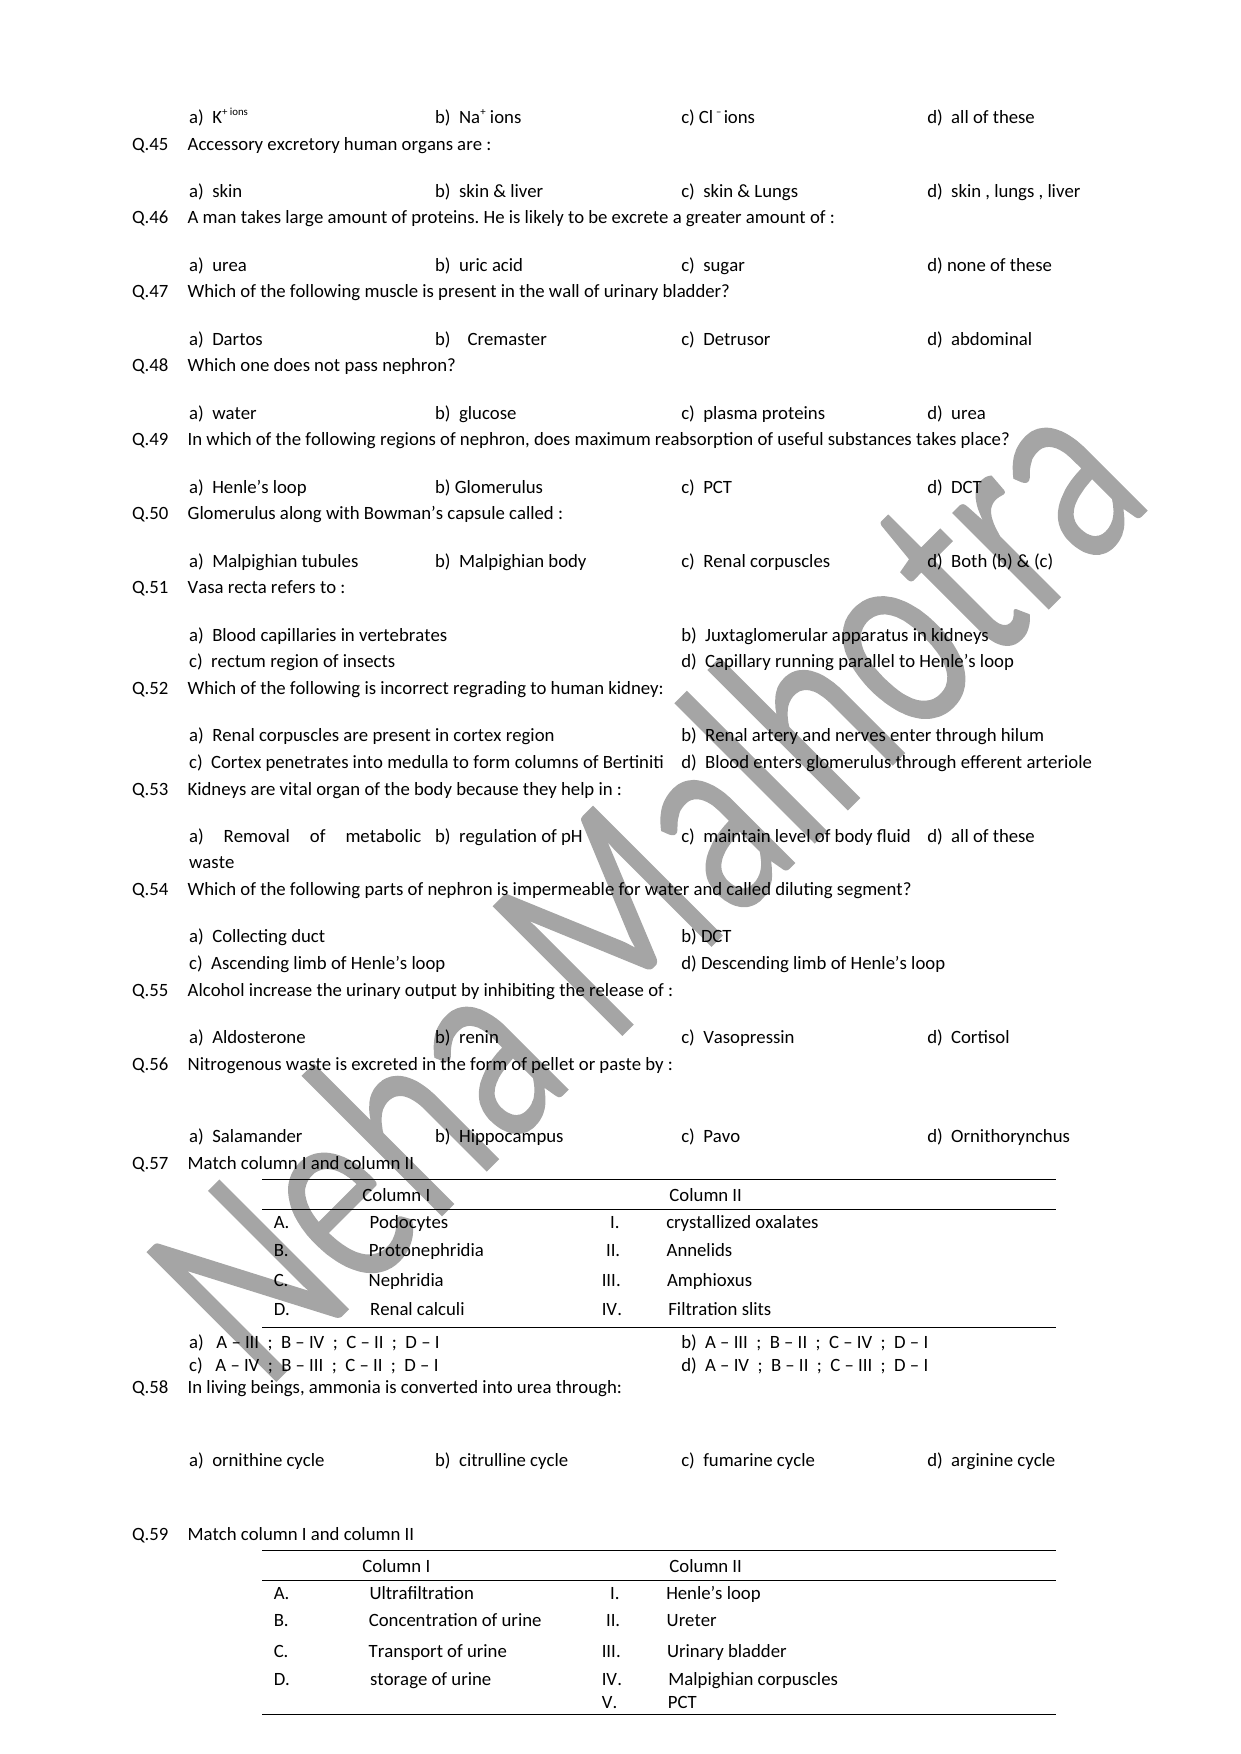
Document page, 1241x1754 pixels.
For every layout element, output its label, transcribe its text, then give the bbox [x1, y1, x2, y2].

table_cell II. Annelids [590, 1238, 1056, 1268]
table_cell c) Cortex penetrates into medulla to form columns of Bertiniti [188, 750, 679, 777]
table_cell B. Concentration of urine [262, 1609, 590, 1639]
table_header b) A – III ; B – II ; C – IV ; D – I [680, 1330, 1172, 1353]
table_header a) Removal of metabolic waste [188, 824, 433, 877]
table_cell IV. Filtration slits [590, 1297, 1056, 1327]
table_cell d) Descending limb of Henle’s loop [680, 951, 1172, 978]
table_header b) regulation of pH [434, 824, 679, 877]
table_cell d) A – IV ; B – II ; C – III ; D – I [680, 1353, 1172, 1376]
table_header b) renin [434, 1025, 679, 1052]
list Match column I and column II [150, 1151, 1135, 1174]
table_header Column I [262, 1180, 590, 1209]
list Which of the following muscle is present in the wall of urinary bladder? [150, 280, 1135, 303]
table_header a) Renal corpuscles are present in cortex region [188, 724, 679, 750]
table_cell IV. Malpighian corpuscles V. PCT [590, 1668, 1056, 1713]
table_cell I. Henle’s loop [590, 1581, 1056, 1609]
table_cell I. crystallized oxalates [590, 1210, 1056, 1238]
table_cell III. Urinary bladder [590, 1639, 1056, 1668]
table_header c) Detrusor [680, 327, 926, 354]
table_header b) glucose [434, 401, 679, 428]
list Vasa recta refers to : [150, 576, 1135, 598]
table_header c) Vasopressin [680, 1025, 926, 1052]
table_header c) Cl – ions [680, 105, 926, 132]
table_header a) ornithine cycle [188, 1423, 433, 1475]
list Which of the following is incorrect regrading to human kidney: [150, 676, 1135, 699]
list Kidneys are vital organ of the body because they help in : [150, 777, 1135, 800]
table_cell C. Nephridia [262, 1268, 590, 1297]
table_header b) citrulline cycle [434, 1423, 679, 1475]
table_header d) Both (b) & (c) [926, 549, 1172, 576]
table_header d) abdominal [926, 327, 1172, 354]
table_header a) Henle’s loop [188, 475, 433, 502]
table_header c) fumarine cycle [680, 1423, 926, 1475]
table_header c) maintain level of body fluid [680, 824, 926, 877]
table_header d) Ornithorynchus [926, 1099, 1172, 1151]
table_cell D. Renal calculi [262, 1297, 590, 1327]
table_header b) DCT [680, 925, 1172, 951]
list Which of the following parts of nephron is impermeable for water and called diluting segment? [150, 877, 1135, 900]
table_header d) all of these [926, 824, 1172, 877]
table_cell c) Ascending limb of Henle’s loop [188, 951, 679, 978]
table_header b) Cremaster [434, 327, 679, 354]
table_header d) all of these [926, 105, 1172, 132]
table_cell A. Ultrafiltration [262, 1581, 590, 1609]
list Nitrogenous waste is excreted in the form of pellet or paste by : [150, 1052, 1135, 1075]
table_header a) Blood capillaries in vertebrates [188, 623, 679, 649]
list Which one does not pass nephron? [150, 354, 1135, 377]
list Accessory excretory human organs are : [150, 132, 1135, 155]
table_header c) skin & Lungs [680, 179, 926, 206]
table_header d) skin , lungs , liver [926, 179, 1172, 206]
table_header c) PCT [680, 475, 926, 502]
table_cell A. Podocytes [262, 1210, 590, 1238]
table_cell C. Transport of urine [262, 1639, 590, 1668]
list Glomerulus along with Bowman’s capsule called : [150, 502, 1135, 524]
table_header b) Glomerulus [434, 475, 679, 502]
table_header c) Renal corpuscles [680, 549, 926, 576]
table_cell d) Capillary running parallel to Henle’s loop [680, 650, 1172, 676]
list Match column I and column II [150, 1522, 1135, 1545]
table_header a) water [188, 401, 433, 428]
table_header d) Cortisol [926, 1025, 1172, 1052]
table_cell d) Blood enters glomerulus through efferent arteriole [680, 750, 1172, 777]
table_header a) Aldosterone [188, 1025, 433, 1052]
table_header Column I [262, 1551, 590, 1580]
table_header c) Pavo [680, 1099, 926, 1151]
table_header b) Renal artery and nerves enter through hilum [680, 724, 1172, 750]
table_header b) Malpighian body [434, 549, 679, 576]
table_header a) Salamander [188, 1099, 433, 1151]
table_header a) urea [188, 253, 433, 280]
table_cell c) rectum region of insects [188, 650, 679, 676]
table_cell c) A – IV ; B – III ; C – II ; D – I [188, 1353, 679, 1376]
table_header d) none of these [926, 253, 1172, 280]
table_header b) skin & liver [434, 179, 679, 206]
table_header b) Juxtaglomerular apparatus in kidneys [680, 623, 1172, 649]
list In living beings, ammonia is converted into urea through: [150, 1376, 1135, 1399]
table_cell B. Protonephridia [262, 1238, 590, 1268]
table_header a) Dartos [188, 327, 433, 354]
table_header b) uric acid [434, 253, 679, 280]
table_header a) A – III ; B – IV ; C – II ; D – I [188, 1330, 679, 1353]
table_header Column II [590, 1551, 1056, 1580]
table_header d) DCT [926, 475, 1172, 502]
table_header d) urea [926, 401, 1172, 428]
list A man takes large amount of proteins. He is likely to be excrete a greater amount of : [150, 206, 1135, 229]
table_header b) Na+ ions [434, 105, 679, 132]
table_header c) sugar [680, 253, 926, 280]
table_header b) Hippocampus [434, 1099, 679, 1151]
table_header a) Collecting duct [188, 925, 679, 951]
table_header Column II [590, 1180, 1056, 1209]
table_header a) K+ ions [188, 105, 433, 132]
table_header d) arginine cycle [926, 1423, 1172, 1475]
table_header a) Malpighian tubules [188, 549, 433, 576]
list In which of the following regions of nephron, does maximum reabsorption of useful substances takes place? [150, 428, 1135, 451]
list Alcohol increase the urinary output by inhibiting the release of : [150, 978, 1135, 1001]
table_header a) skin [188, 179, 433, 206]
table_cell II. Ureter [590, 1609, 1056, 1639]
table_header c) plasma proteins [680, 401, 926, 428]
table_cell III. Amphioxus [590, 1268, 1056, 1297]
table_cell D. storage of urine [262, 1668, 590, 1713]
